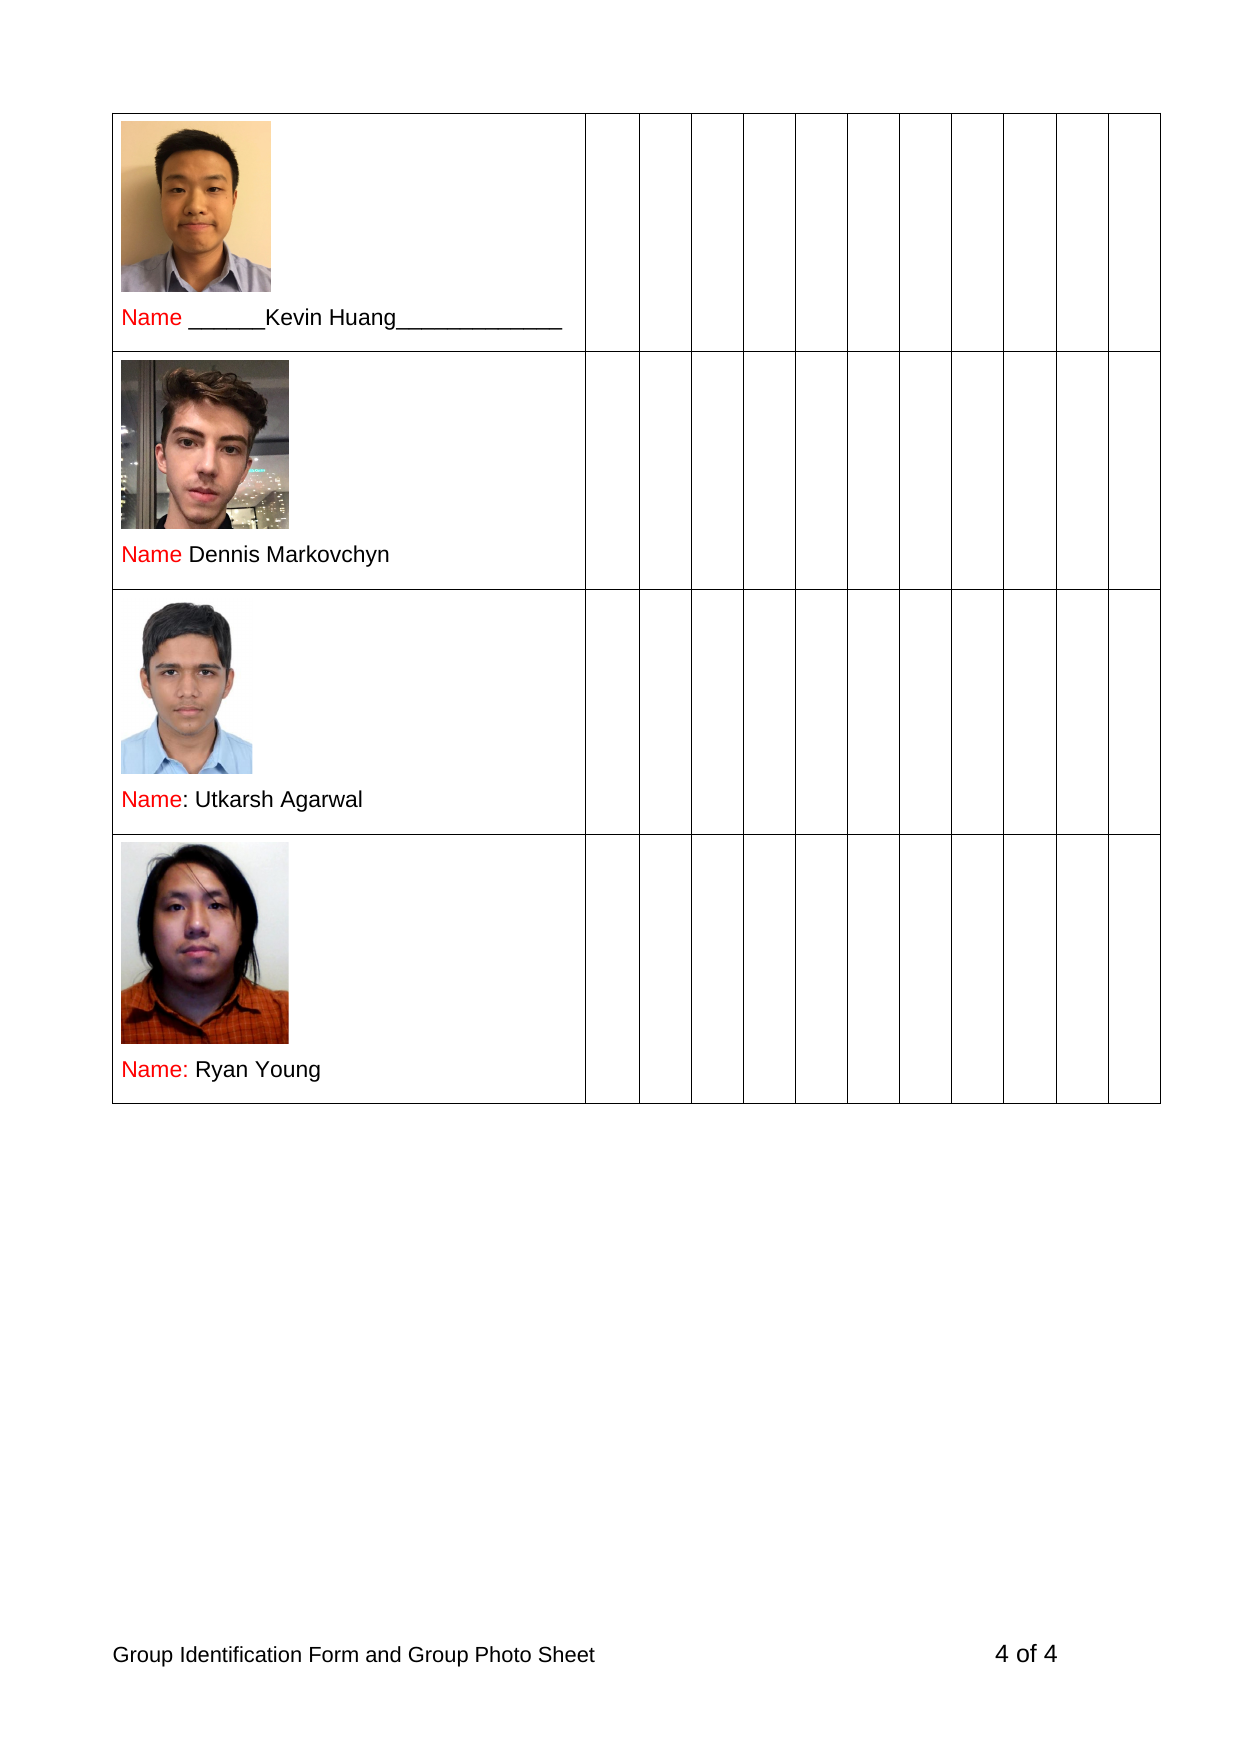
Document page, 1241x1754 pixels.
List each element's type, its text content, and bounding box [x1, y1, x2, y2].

table_cell [1109, 835, 1160, 1103]
table_cell [1004, 835, 1056, 1103]
table_cell [744, 590, 795, 833]
table_cell [900, 835, 951, 1103]
table_cell [1057, 835, 1108, 1103]
picture [121, 598, 253, 774]
table_cell [900, 352, 951, 589]
table_cell [692, 352, 743, 589]
table_cell [1004, 590, 1056, 833]
table_cell [1109, 114, 1160, 351]
table_cell [1057, 590, 1108, 833]
table_cell Name Dennis Markovchyn [113, 352, 585, 589]
table_cell [640, 114, 691, 351]
table_cell [640, 835, 691, 1103]
table_cell [848, 835, 899, 1103]
table_cell [744, 352, 795, 589]
table_cell Name: Utkarsh Agarwal [113, 590, 585, 833]
table_cell [1057, 352, 1108, 589]
table_cell [692, 590, 743, 833]
table_cell [796, 114, 847, 351]
table_cell [796, 590, 847, 833]
table_cell [640, 352, 691, 589]
table_cell [586, 114, 639, 351]
table_cell [586, 835, 639, 1103]
table_cell [848, 114, 899, 351]
table_cell [796, 835, 847, 1103]
table_cell [692, 114, 743, 351]
table_cell [586, 590, 639, 833]
table_cell [586, 352, 639, 589]
table_cell [692, 835, 743, 1103]
table_cell [952, 114, 1003, 351]
table_cell [952, 835, 1003, 1103]
table_cell [744, 114, 795, 351]
table_cell [900, 590, 951, 833]
table_cell [796, 352, 847, 589]
table_cell Name ______Kevin Huang_____________ [113, 114, 585, 351]
table_cell [1004, 352, 1056, 589]
table_cell [848, 590, 899, 833]
table_cell Name: Ryan Young [113, 835, 585, 1103]
table_cell [952, 590, 1003, 833]
table_cell [744, 835, 795, 1103]
picture [121, 842, 289, 1044]
table_cell [900, 114, 951, 351]
picture [121, 360, 289, 529]
table_cell [1004, 114, 1056, 351]
table_cell [1109, 352, 1160, 589]
table_cell [640, 590, 691, 833]
picture [121, 121, 271, 292]
table_cell [952, 352, 1003, 589]
table_cell [1109, 590, 1160, 833]
table_cell [848, 352, 899, 589]
table_cell [1057, 114, 1108, 351]
